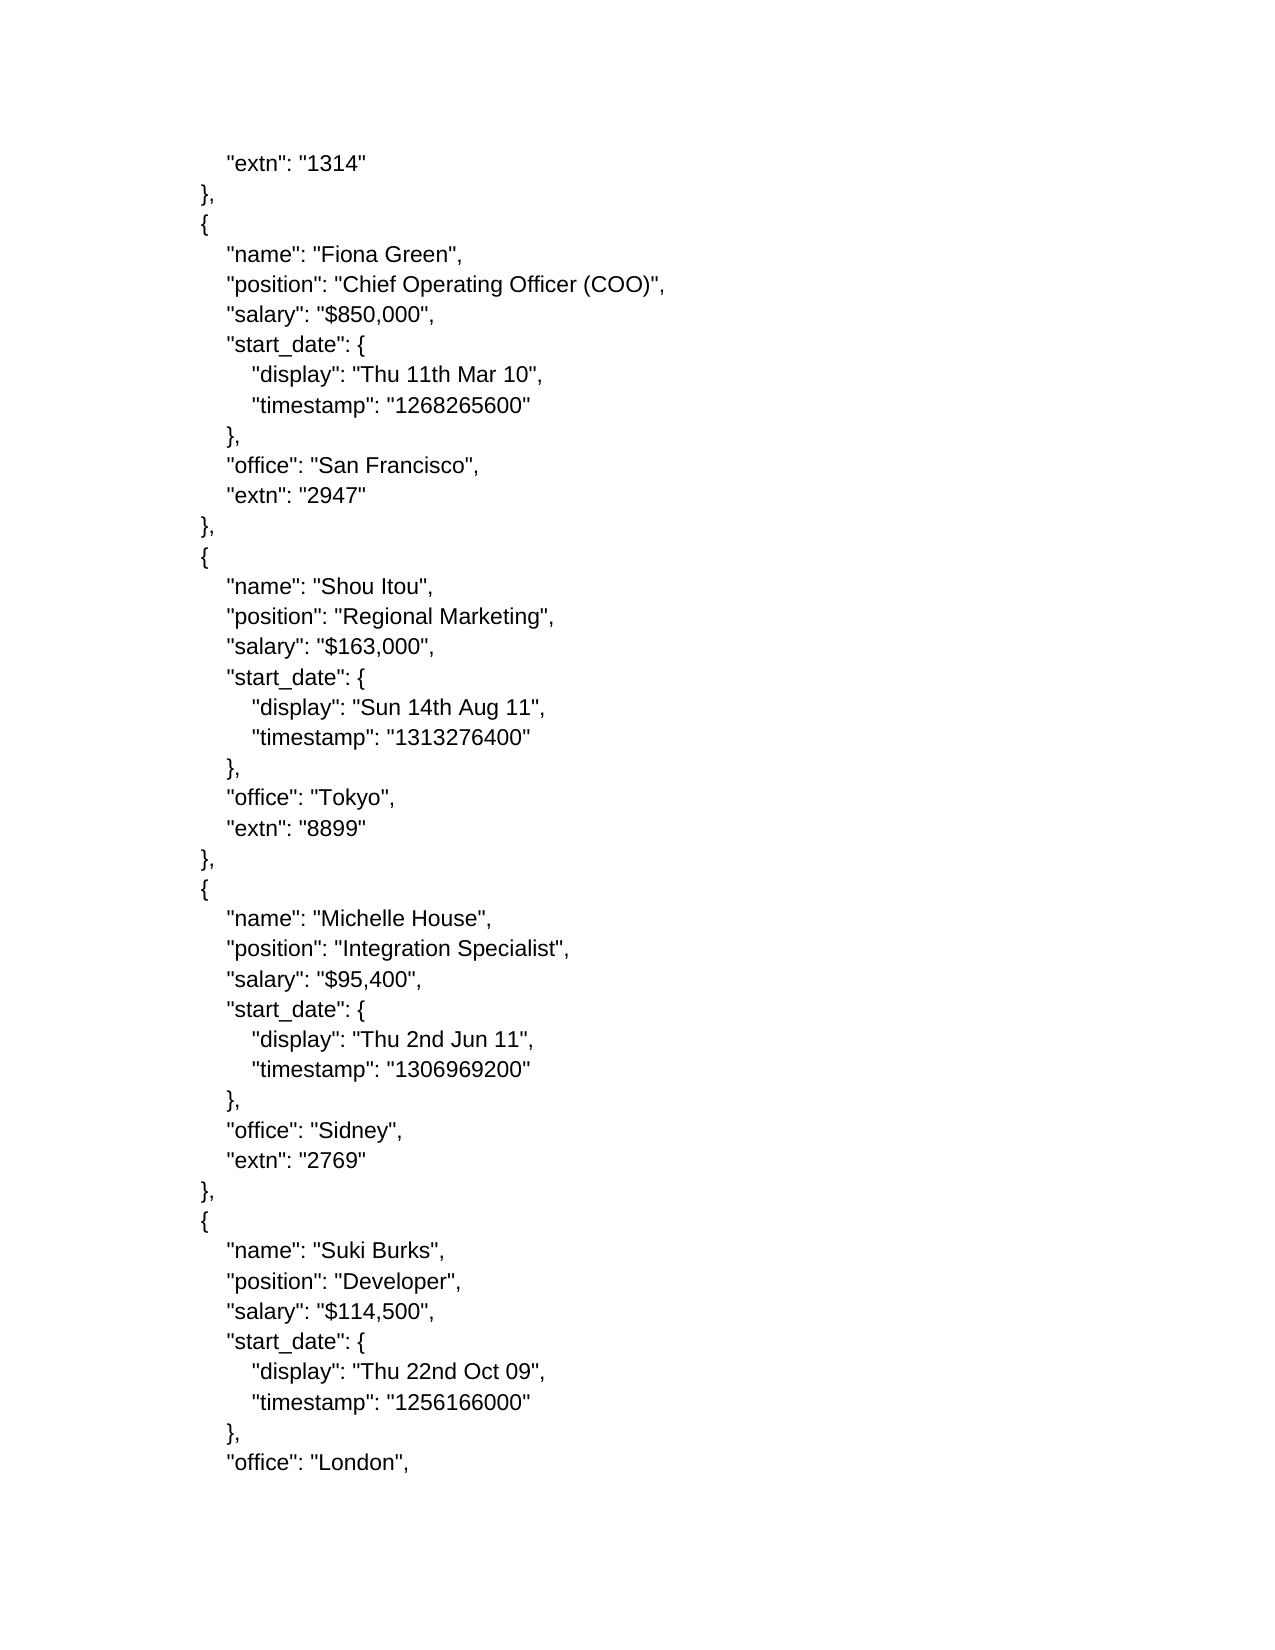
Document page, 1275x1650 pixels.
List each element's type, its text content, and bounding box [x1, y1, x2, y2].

text "start_date": { [150, 331, 1125, 358]
text "salary": "$163,000", [150, 633, 1125, 660]
text "office": "San Francisco", [150, 452, 1125, 478]
text "extn": "2947" [150, 482, 1125, 509]
text "start_date": { [150, 1328, 1125, 1354]
text { [150, 210, 1125, 237]
text "name": "Suki Burks", [150, 1237, 1125, 1264]
text "office": "Sidney", [150, 1117, 1125, 1143]
text }, [150, 180, 1125, 207]
text "timestamp": "1306969200" [150, 1056, 1125, 1083]
text { [150, 875, 1125, 901]
text }, [150, 754, 1125, 781]
text }, [150, 422, 1125, 448]
text "salary": "$850,000", [150, 301, 1125, 327]
text }, [150, 1419, 1125, 1445]
text }, [150, 1177, 1125, 1203]
text "display": "Sun 14th Aug 11", [150, 694, 1125, 720]
text "salary": "$114,500", [150, 1298, 1125, 1324]
text "office": "Tokyo", [150, 784, 1125, 811]
text "timestamp": "1256166000" [150, 1388, 1125, 1415]
text }, [150, 1086, 1125, 1113]
text { [150, 543, 1125, 569]
text "position": "Integration Specialist", [150, 935, 1125, 962]
text "display": "Thu 11th Mar 10", [150, 361, 1125, 388]
text "start_date": { [150, 663, 1125, 690]
text "salary": "$95,400", [150, 966, 1125, 992]
text }, [150, 512, 1125, 539]
text "extn": "1314" [150, 150, 1125, 176]
text "start_date": { [150, 996, 1125, 1022]
text "office": "London", [150, 1449, 1125, 1475]
text "extn": "2769" [150, 1147, 1125, 1173]
text "name": "Michelle House", [150, 905, 1125, 932]
text "position": "Regional Marketing", [150, 603, 1125, 629]
text }, [150, 845, 1125, 871]
text { [150, 1207, 1125, 1234]
text "timestamp": "1313276400" [150, 724, 1125, 750]
text "name": "Shou Itou", [150, 573, 1125, 599]
text "name": "Fiona Green", [150, 241, 1125, 267]
text "display": "Thu 2nd Jun 11", [150, 1026, 1125, 1052]
text "extn": "8899" [150, 814, 1125, 841]
text "timestamp": "1268265600" [150, 392, 1125, 418]
text "display": "Thu 22nd Oct 09", [150, 1358, 1125, 1385]
text "position": "Developer", [150, 1268, 1125, 1294]
text "position": "Chief Operating Officer (COO)", [150, 271, 1125, 297]
